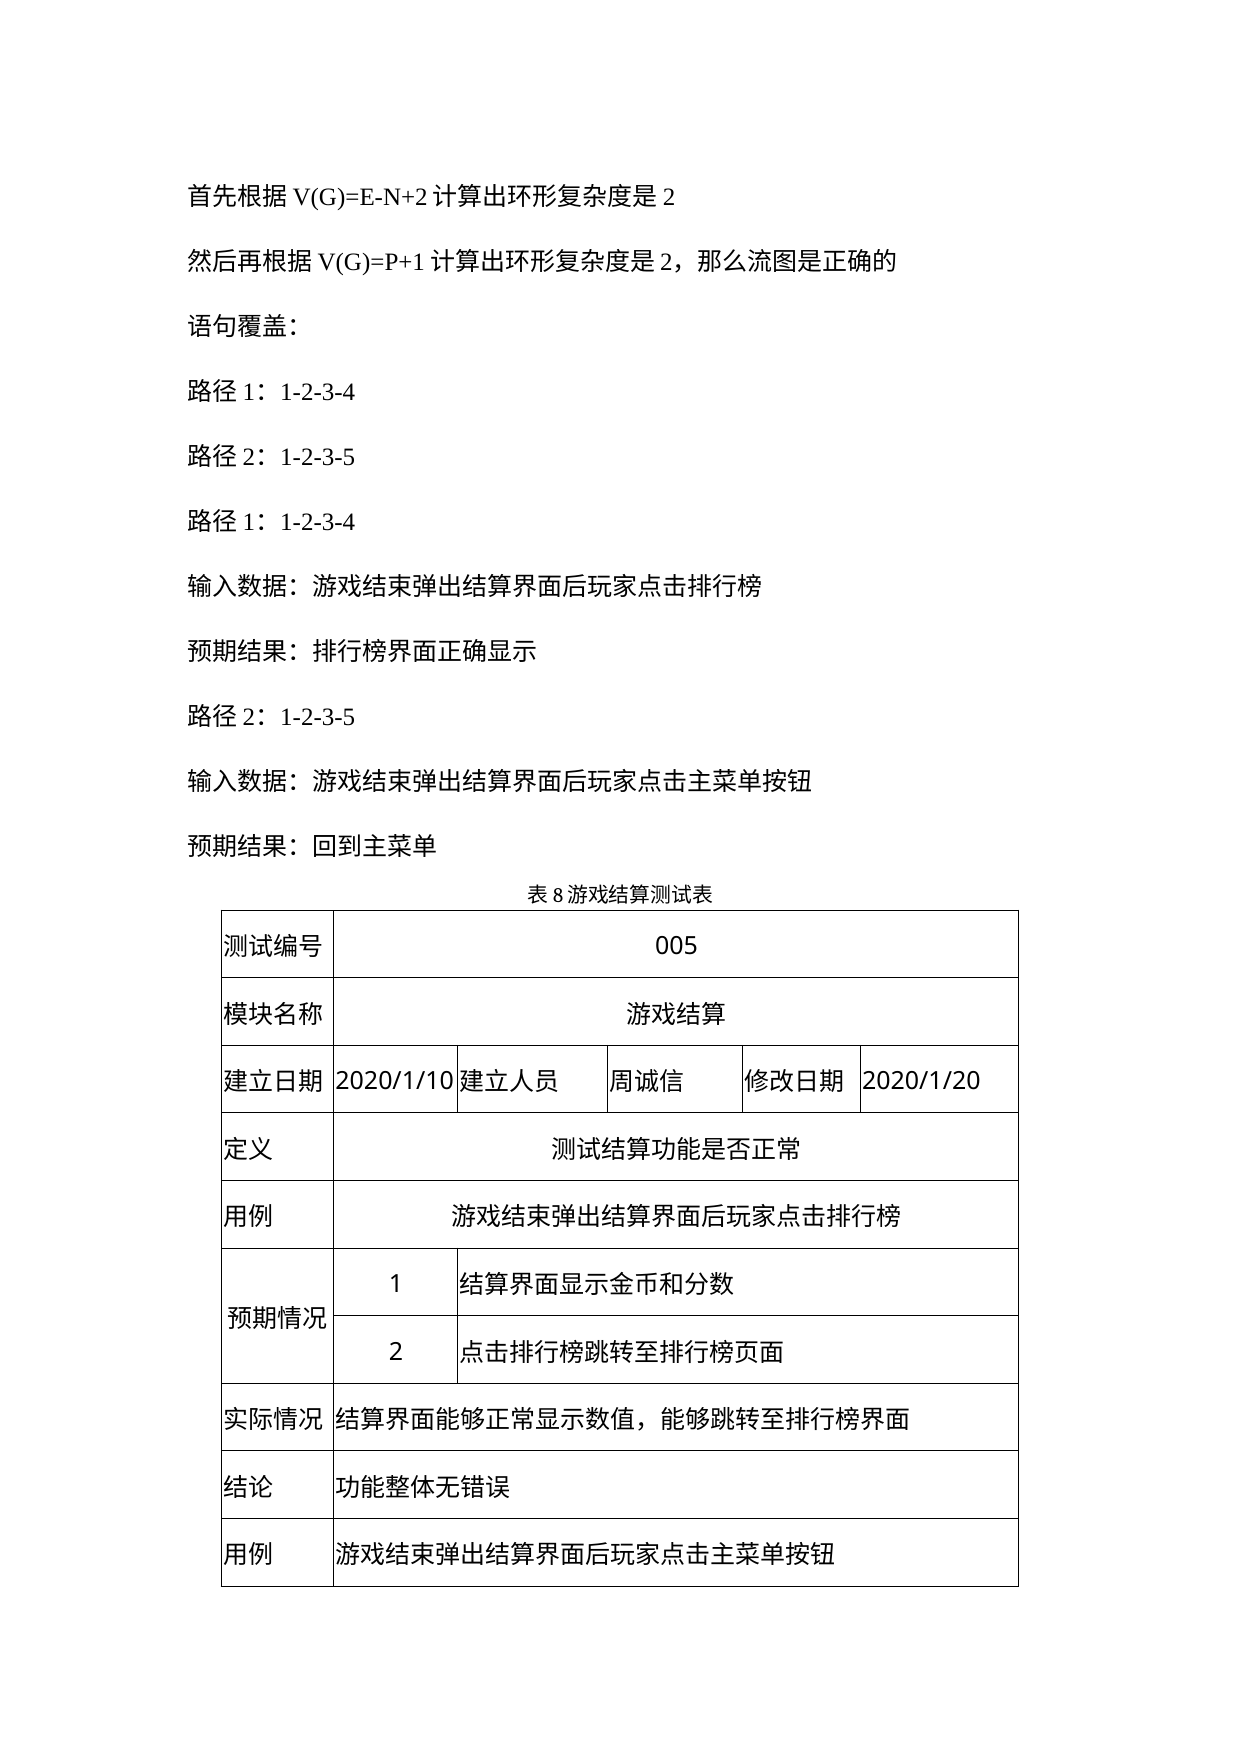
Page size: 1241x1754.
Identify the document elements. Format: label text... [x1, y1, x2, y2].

text 路径2：1-2-3-5 [187, 422, 1053, 487]
table_cell 2020/1/10 [334, 1046, 457, 1112]
text 路径2：1-2-3-5 [187, 682, 1053, 747]
text 首先根据V(G)=E-N+2计算出环形复杂度是2 [187, 162, 1053, 227]
table_cell 预期情况 [222, 1249, 333, 1383]
table_cell 游戏结束弹出结算界面后玩家点击主菜单按钮 [334, 1519, 1018, 1586]
table_header 测试编号 [222, 911, 333, 977]
table_cell 实际情况 [222, 1384, 333, 1450]
table_cell 2020/1/20 [861, 1046, 1018, 1112]
table_cell 周诚信 [608, 1046, 742, 1112]
table_cell 结论 [222, 1451, 333, 1518]
text 然后再根据V(G)=P+1计算出环形复杂度是2，那么流图是正确的 [187, 227, 1053, 292]
table_cell 定义 [222, 1113, 333, 1180]
table_cell 修改日期 [743, 1046, 860, 1112]
text 输入数据：游戏结束弹出结算界面后玩家点击主菜单按钮 [187, 747, 1053, 812]
text 输入数据：游戏结束弹出结算界面后玩家点击排行榜 [187, 552, 1053, 617]
table_cell 结算界面能够正常显示数值，能够跳转至排行榜界面 [334, 1384, 1018, 1450]
table_cell 结算界面显示金币和分数 [458, 1249, 1018, 1315]
table_cell 用例 [222, 1519, 333, 1586]
table_cell 功能整体无错误 [334, 1451, 1018, 1518]
table_cell 游戏结算 [334, 978, 1018, 1045]
table_cell 游戏结束弹出结算界面后玩家点击排行榜 [334, 1181, 1018, 1247]
table_cell 2 [334, 1316, 457, 1383]
text 预期结果：排行榜界面正确显示 [187, 617, 1053, 682]
table_cell 1 [334, 1249, 457, 1315]
text 路径1：1-2-3-4 [187, 357, 1053, 422]
text 路径1：1-2-3-4 [187, 487, 1053, 552]
table_cell 建立日期 [222, 1046, 333, 1112]
table_cell 建立人员 [458, 1046, 607, 1112]
table_cell 点击排行榜跳转至排行榜页面 [458, 1316, 1018, 1383]
table_cell 测试结算功能是否正常 [334, 1113, 1018, 1180]
table_cell 用例 [222, 1181, 333, 1247]
table_cell 模块名称 [222, 978, 333, 1045]
text 语句覆盖： [187, 292, 1053, 357]
table_header 005 [334, 911, 1018, 977]
text 预期结果：回到主菜单 [187, 812, 1053, 877]
